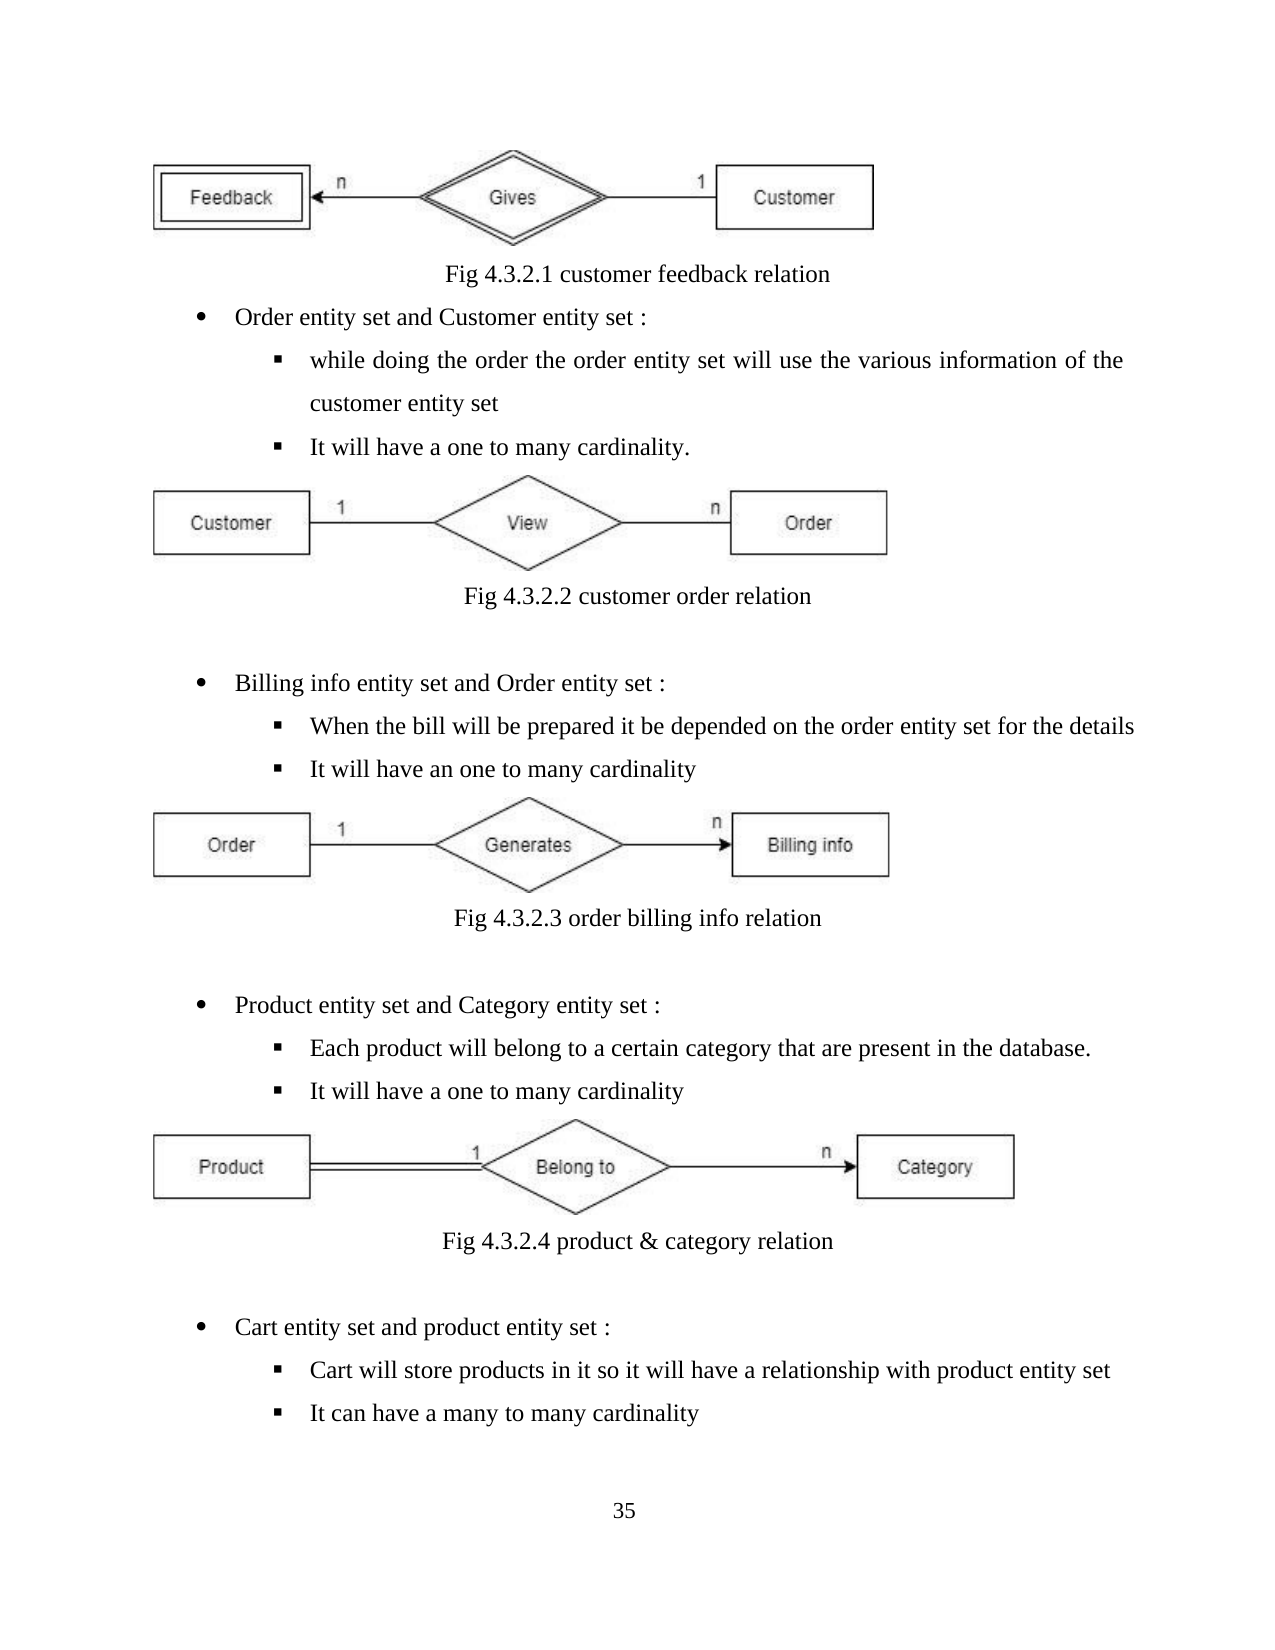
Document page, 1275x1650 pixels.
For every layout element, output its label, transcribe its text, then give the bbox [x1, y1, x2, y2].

list Each product will belong to a certain category that are present in the database. [272, 1033, 1217, 1062]
picture [153, 150, 874, 246]
list It will have a one to many cardinality. [272, 432, 1217, 460]
picture [153, 475, 888, 571]
list It can have a many to many cardinality [272, 1398, 1217, 1427]
list Cart entity set and product entity set : [197, 1312, 1217, 1341]
list It will have an one to many cardinality [272, 754, 1217, 782]
list When the bill will be prepared it be depended on the order entity set for the details [272, 711, 1217, 739]
list Cart will store products in it so it will have a relationship with product entity set [272, 1355, 1217, 1384]
list Order entity set and Customer entity set : [197, 302, 1217, 331]
list It will have a one to many cardinality [272, 1076, 1217, 1105]
text Fig 4.3.2.1 customer feedback relation [445, 259, 1217, 288]
picture [153, 1119, 1015, 1215]
list Product entity set and Category entity set : [197, 990, 1217, 1018]
list while doing the order the order entity set will use the various information of the customer entity set [272, 345, 1124, 417]
picture [153, 797, 890, 893]
list Billing info entity set and Order entity set : [197, 668, 1217, 696]
